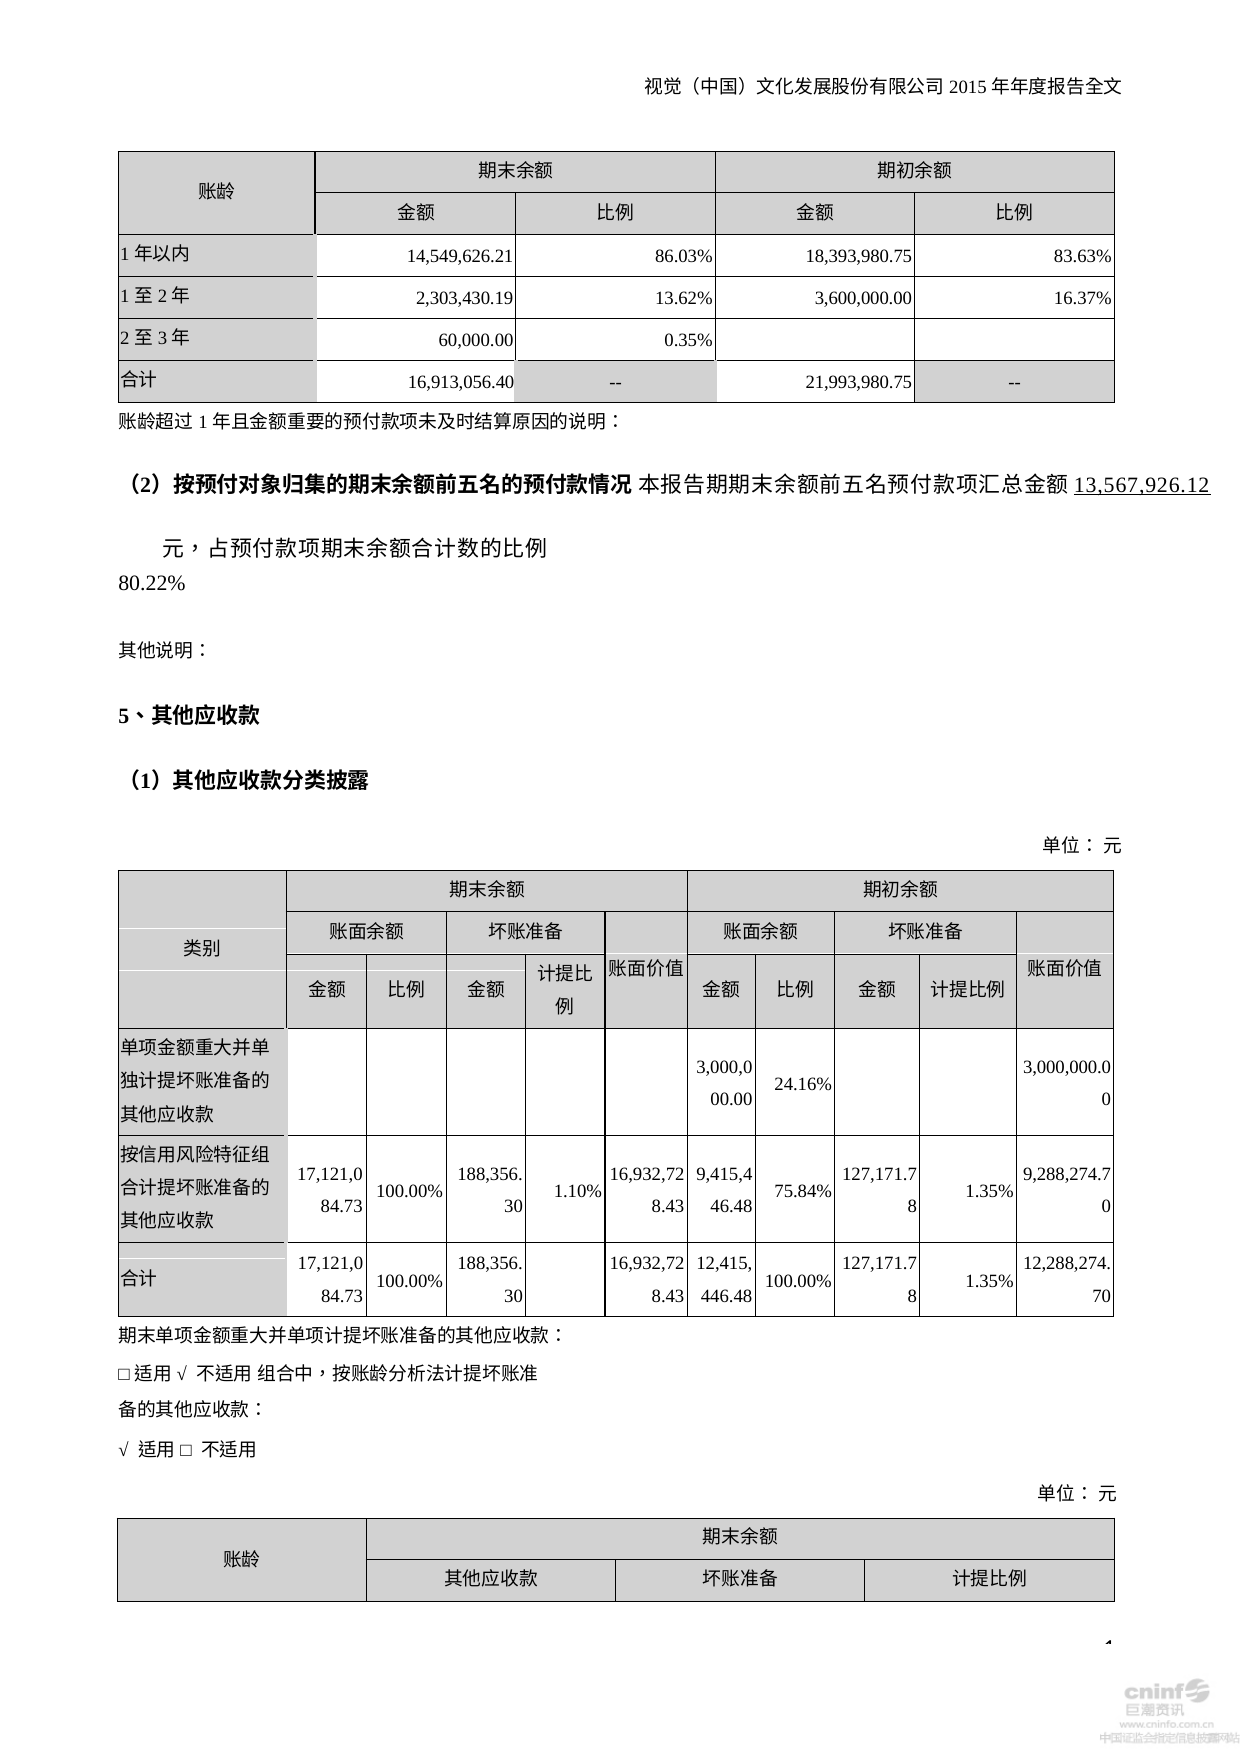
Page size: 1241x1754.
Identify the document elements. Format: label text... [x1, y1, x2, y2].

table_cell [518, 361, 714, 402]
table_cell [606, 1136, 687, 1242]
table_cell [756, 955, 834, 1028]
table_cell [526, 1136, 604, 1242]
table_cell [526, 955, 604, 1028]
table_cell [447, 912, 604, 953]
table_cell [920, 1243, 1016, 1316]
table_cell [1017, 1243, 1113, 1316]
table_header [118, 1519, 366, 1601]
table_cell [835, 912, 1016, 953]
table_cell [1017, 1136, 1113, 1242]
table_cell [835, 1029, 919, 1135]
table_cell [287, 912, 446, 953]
subtitle 5、其他应收款 [118, 700, 1240, 730]
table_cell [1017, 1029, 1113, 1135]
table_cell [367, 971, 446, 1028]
text 单位： 元 [102, 833, 1122, 858]
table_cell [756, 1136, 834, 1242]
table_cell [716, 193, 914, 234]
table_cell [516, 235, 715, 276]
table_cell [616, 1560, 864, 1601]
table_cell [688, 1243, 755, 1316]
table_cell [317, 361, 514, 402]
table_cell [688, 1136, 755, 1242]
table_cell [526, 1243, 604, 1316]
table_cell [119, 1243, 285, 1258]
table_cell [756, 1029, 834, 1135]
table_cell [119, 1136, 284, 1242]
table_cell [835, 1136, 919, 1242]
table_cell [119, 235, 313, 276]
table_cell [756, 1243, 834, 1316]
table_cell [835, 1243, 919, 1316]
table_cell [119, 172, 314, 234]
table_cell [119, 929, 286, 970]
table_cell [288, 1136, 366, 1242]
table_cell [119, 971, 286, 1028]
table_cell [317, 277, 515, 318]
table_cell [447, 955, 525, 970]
text 单位： 元 [1037, 1481, 1240, 1506]
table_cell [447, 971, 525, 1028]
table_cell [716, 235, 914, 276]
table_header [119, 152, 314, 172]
text 80.22% [118, 570, 1240, 595]
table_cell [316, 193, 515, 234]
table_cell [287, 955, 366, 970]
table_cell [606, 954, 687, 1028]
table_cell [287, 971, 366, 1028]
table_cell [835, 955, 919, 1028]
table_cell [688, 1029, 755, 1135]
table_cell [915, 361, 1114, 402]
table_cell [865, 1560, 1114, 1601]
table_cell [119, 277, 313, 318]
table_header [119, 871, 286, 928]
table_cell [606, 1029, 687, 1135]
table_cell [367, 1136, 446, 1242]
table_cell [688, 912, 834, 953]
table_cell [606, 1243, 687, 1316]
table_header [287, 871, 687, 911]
text 账龄超过 1 年且金额重要的预付款项未及时结算原因的说明： [118, 408, 1240, 434]
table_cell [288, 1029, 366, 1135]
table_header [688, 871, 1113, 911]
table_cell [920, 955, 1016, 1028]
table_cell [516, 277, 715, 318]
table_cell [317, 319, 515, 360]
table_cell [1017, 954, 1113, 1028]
text □ 适用 √ 不适用 组合中，按账龄分析法计提坏账准备的其他应收款： [118, 1360, 551, 1421]
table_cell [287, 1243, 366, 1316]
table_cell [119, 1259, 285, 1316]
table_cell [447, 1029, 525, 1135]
text （2）按预付对象归集的期末余额前五名的预付款情况 本报告期期末余额前五名预付款项汇总金额13,567,926.12元，占预付款项期末余额合计数的比例 [118, 436, 1240, 563]
text 期末单项金额重大并单项计提坏账准备的其他应收款： [118, 1322, 570, 1348]
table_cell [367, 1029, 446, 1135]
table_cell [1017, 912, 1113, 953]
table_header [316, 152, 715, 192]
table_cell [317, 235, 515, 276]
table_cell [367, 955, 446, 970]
text √ 适用 □ 不适用 [118, 1436, 570, 1461]
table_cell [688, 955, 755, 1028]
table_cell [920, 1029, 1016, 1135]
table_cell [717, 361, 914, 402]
text 其他说明： [118, 637, 1240, 662]
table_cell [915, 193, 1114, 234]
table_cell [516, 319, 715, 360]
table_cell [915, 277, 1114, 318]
subtitle （1）其他应收款分类披露 [118, 765, 1240, 795]
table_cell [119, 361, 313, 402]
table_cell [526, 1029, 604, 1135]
picture [1099, 1673, 1241, 1754]
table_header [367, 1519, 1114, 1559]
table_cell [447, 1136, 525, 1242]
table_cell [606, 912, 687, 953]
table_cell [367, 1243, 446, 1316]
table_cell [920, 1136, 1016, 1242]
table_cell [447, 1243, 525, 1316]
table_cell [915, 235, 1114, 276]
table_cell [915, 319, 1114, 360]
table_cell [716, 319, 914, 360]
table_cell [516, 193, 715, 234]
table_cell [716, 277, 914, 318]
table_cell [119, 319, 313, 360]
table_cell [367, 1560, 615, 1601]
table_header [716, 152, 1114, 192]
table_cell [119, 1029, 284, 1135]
